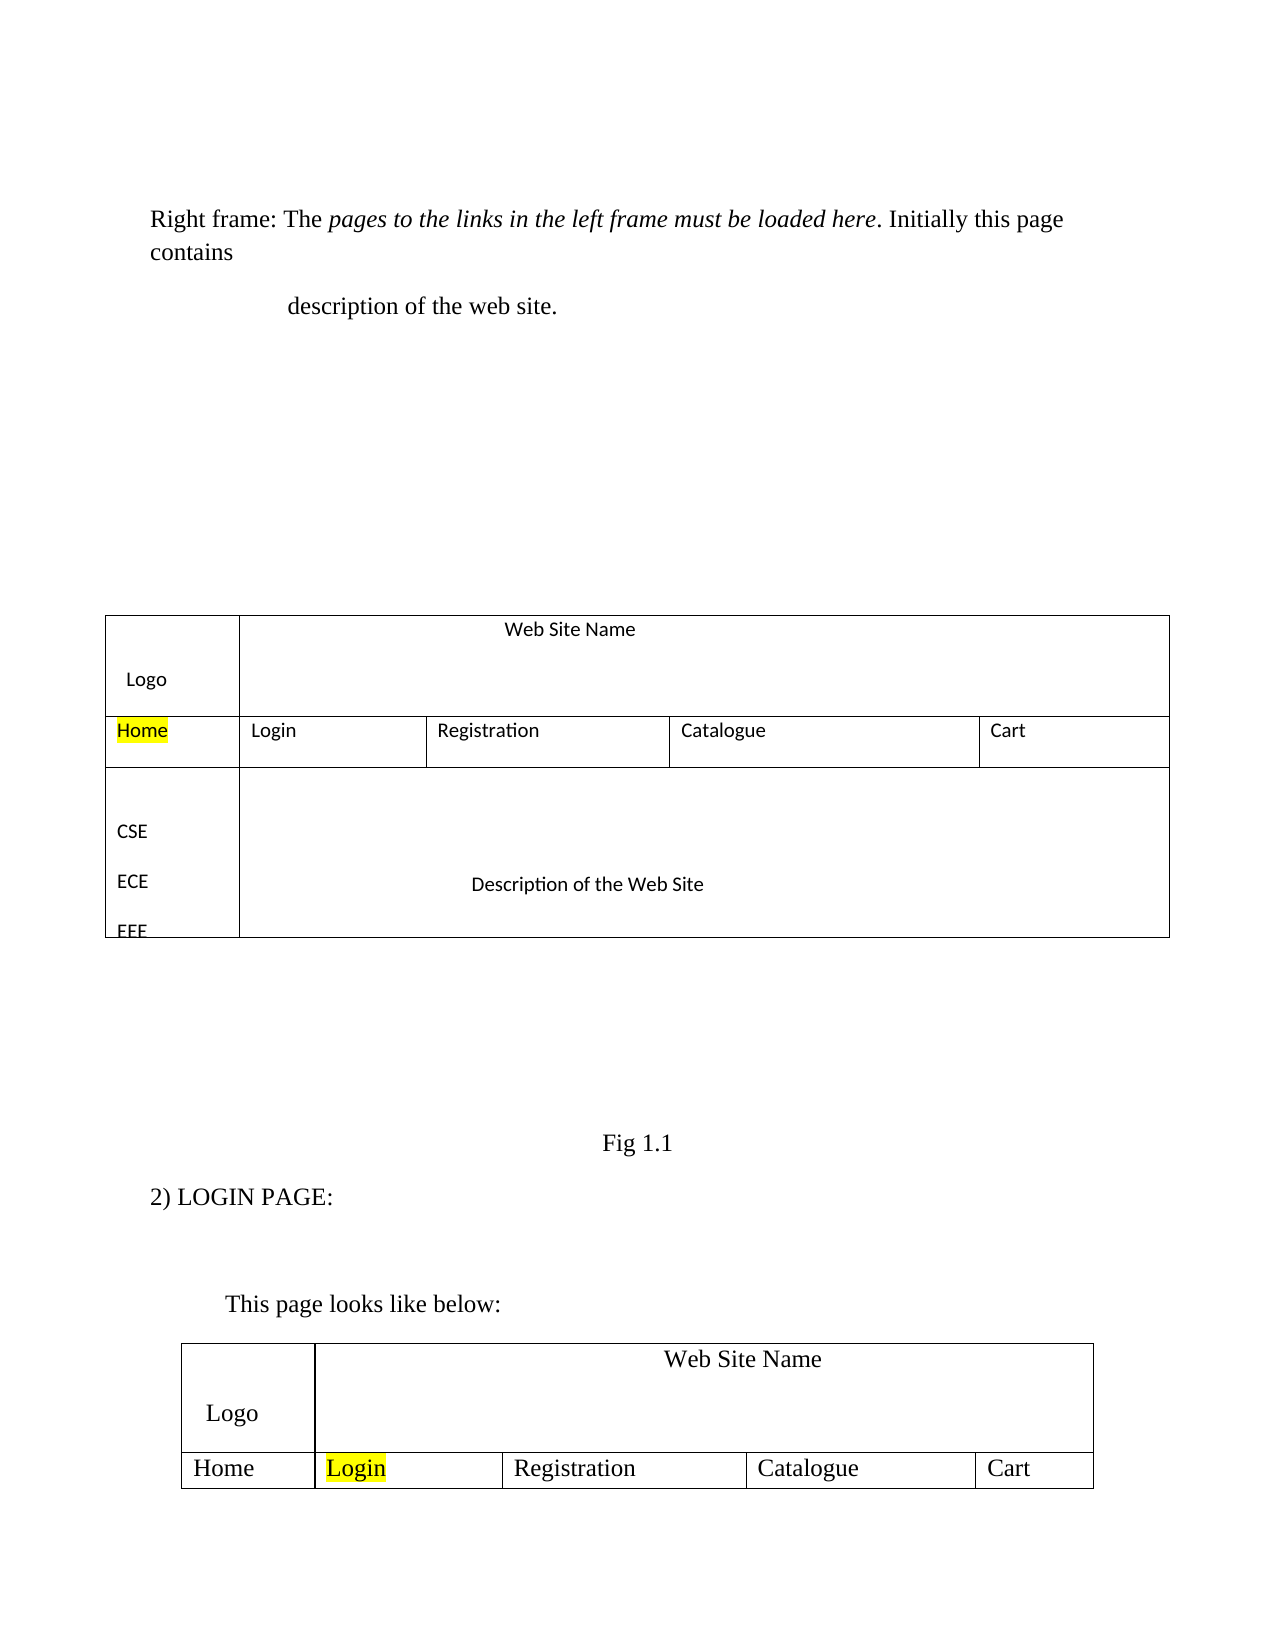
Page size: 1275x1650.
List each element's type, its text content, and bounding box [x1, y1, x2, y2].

table_cell Home [182, 1453, 314, 1488]
table_cell Catalogue [747, 1453, 975, 1488]
text Right frame: The pages to the links in the left frame must be loaded here. Initially this page contains [150, 204, 1125, 266]
text description of the web site. [150, 291, 1125, 319]
table_header Logo [182, 1344, 314, 1452]
text 2) LOGIN PAGE: [150, 1182, 1125, 1211]
table_cell Registration [503, 1453, 746, 1488]
table_cell Login [316, 1453, 502, 1488]
table_cell Cart [976, 1453, 1093, 1488]
table_header Web Site Name [316, 1344, 1093, 1452]
text Fig 1.1 [150, 1128, 1125, 1157]
text This page looks like below: [150, 1289, 1125, 1318]
